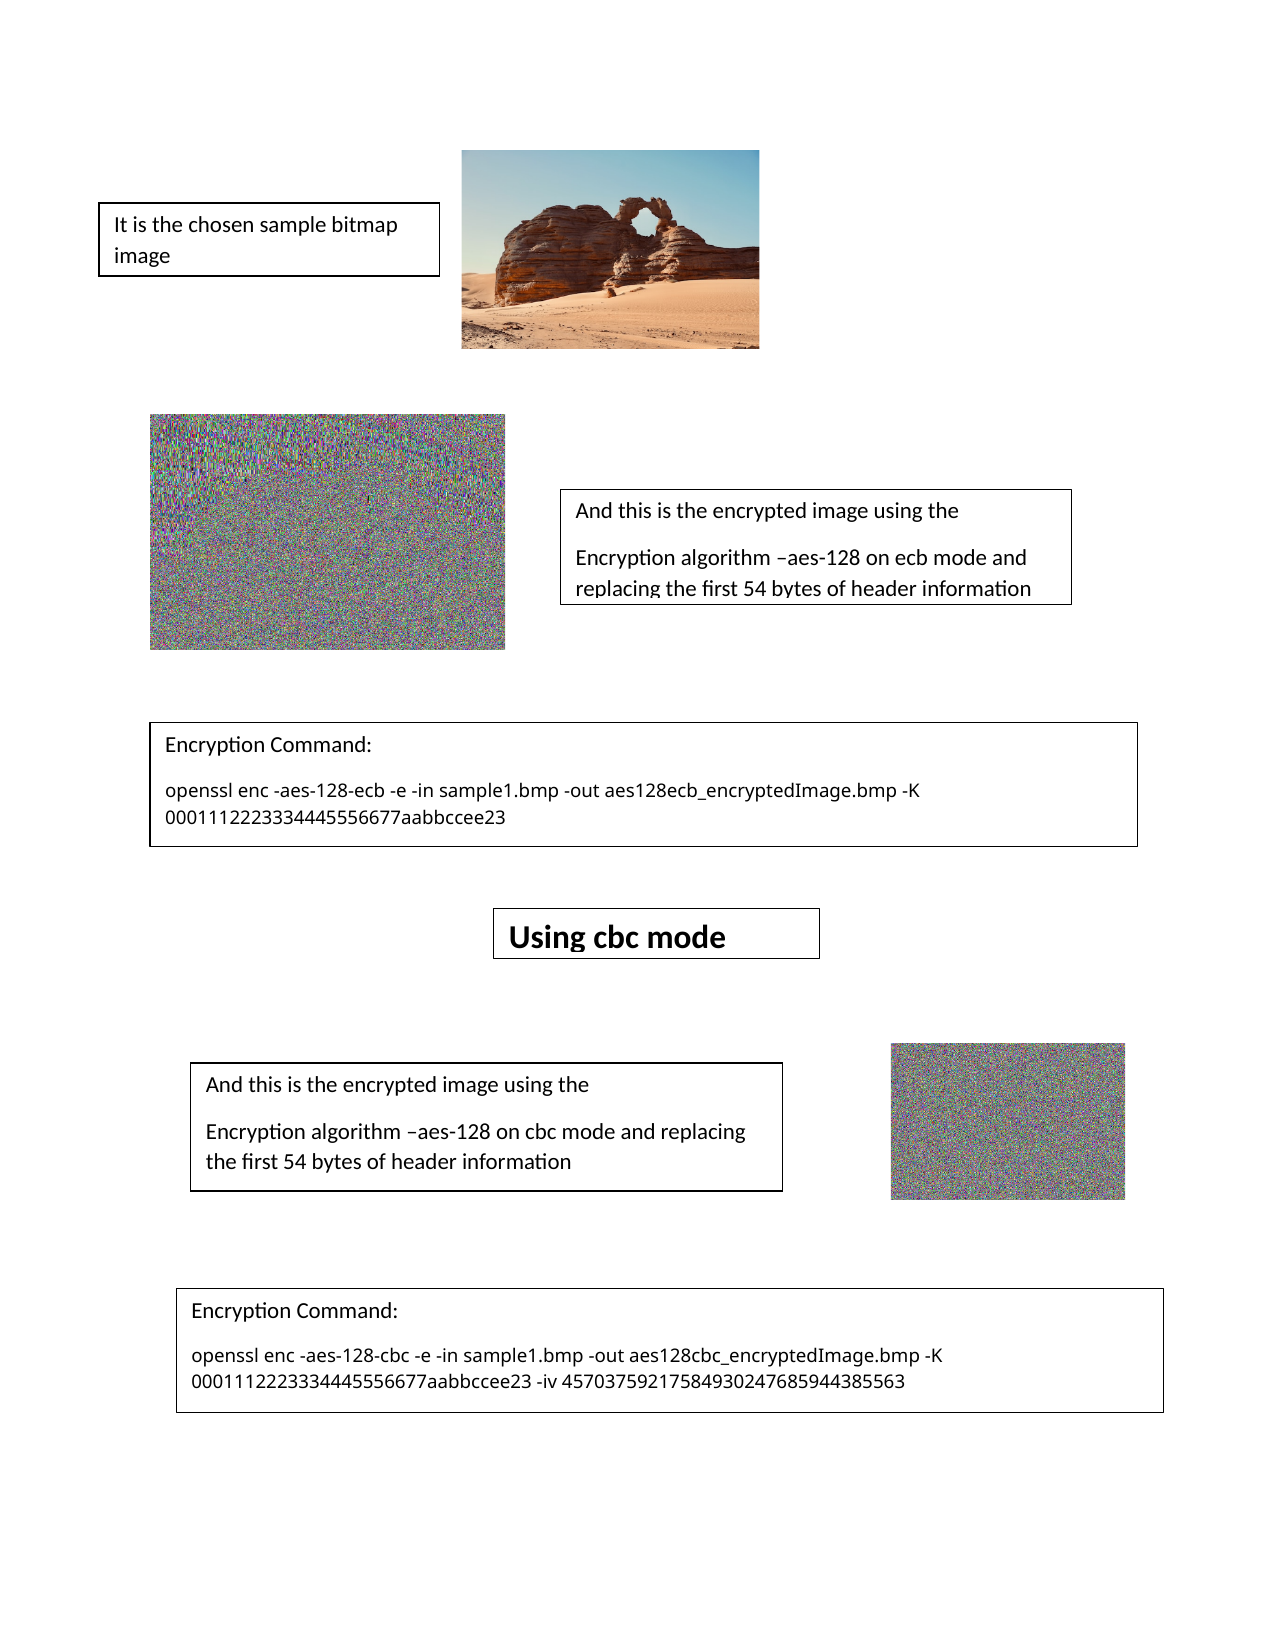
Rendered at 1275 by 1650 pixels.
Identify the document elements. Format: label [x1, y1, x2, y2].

picture [461, 150, 760, 349]
picture [890, 1043, 1125, 1200]
picture [150, 414, 506, 650]
